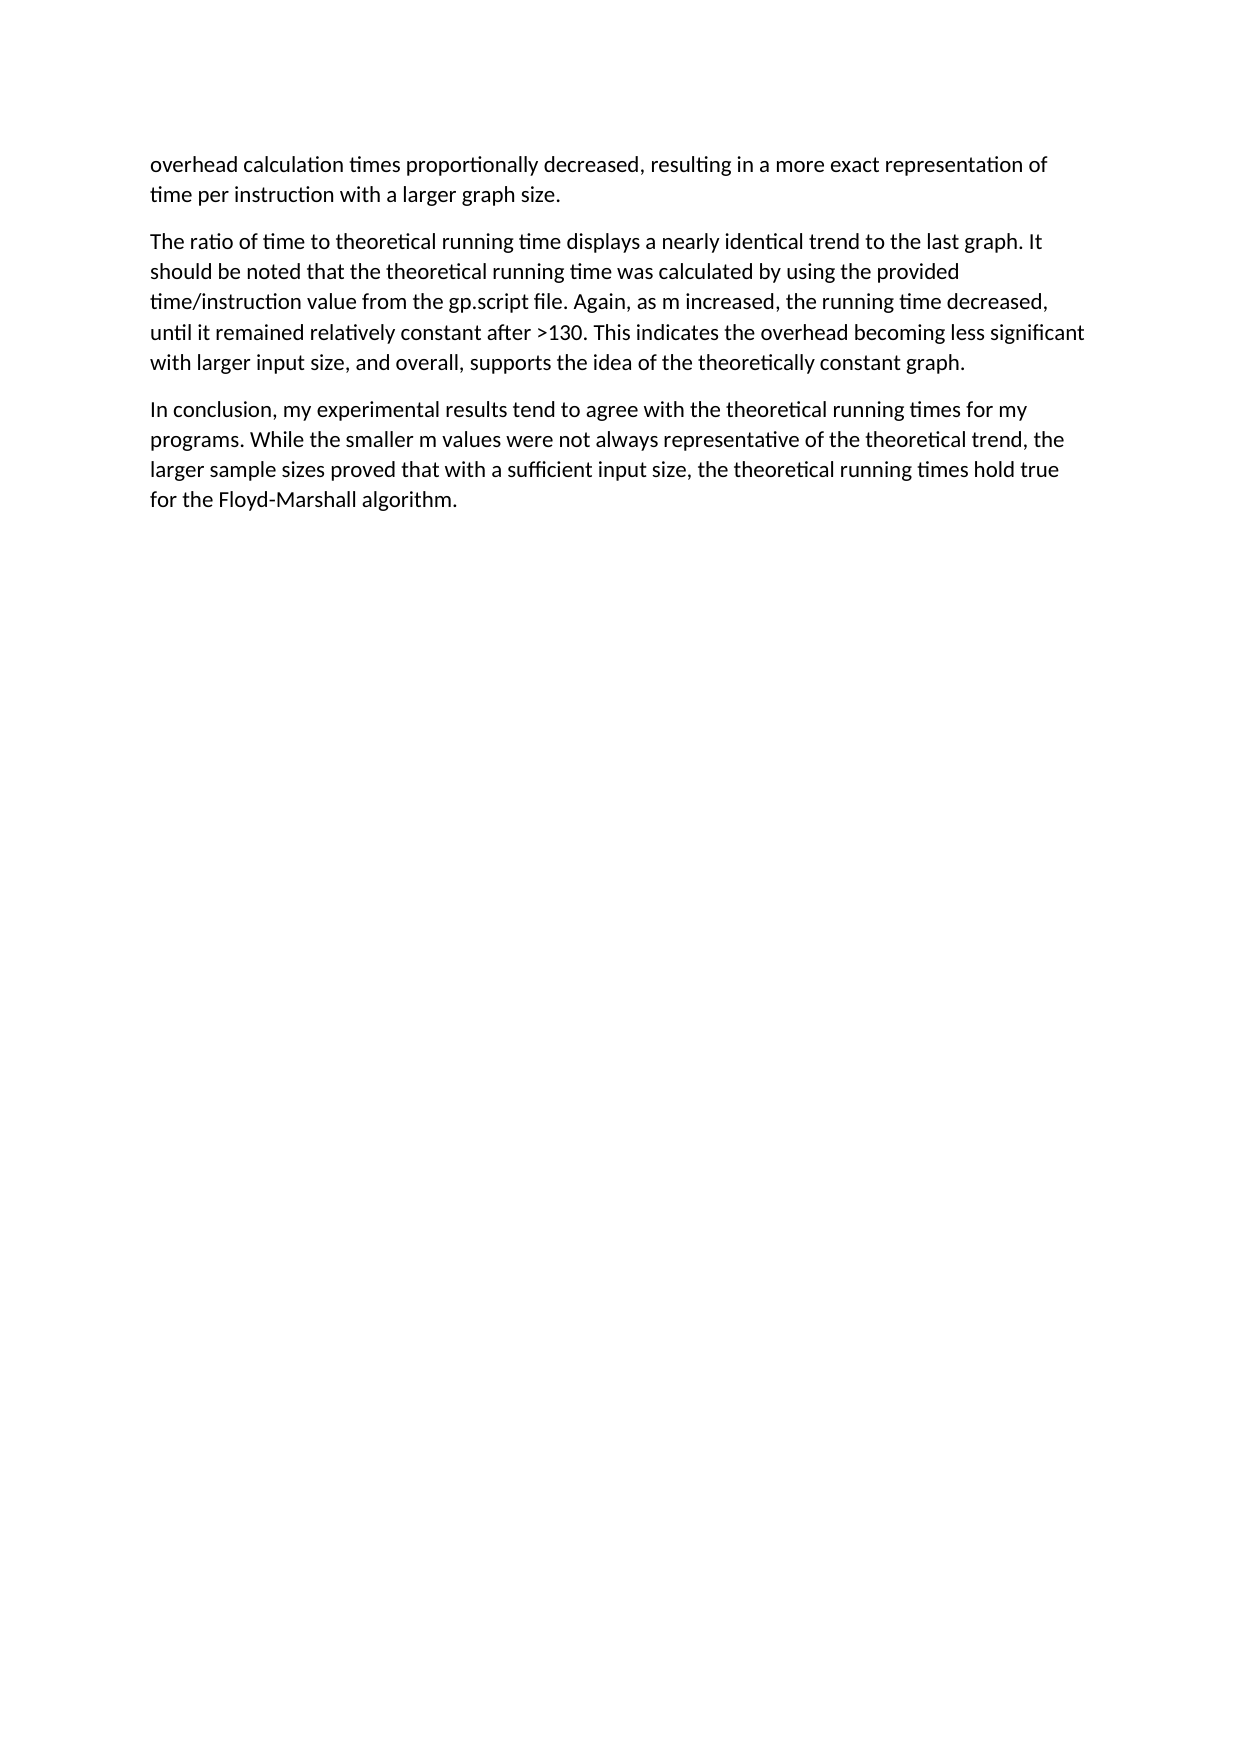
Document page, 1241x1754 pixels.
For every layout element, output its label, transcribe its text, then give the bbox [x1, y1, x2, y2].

text The ratio of time to theoretical running time displays a nearly identical trend to the last graph. It should be noted that the theoretical running time was calculated by using the provided time/instruction value from the gp.script file. Again, as m increased, the running time decreased, until it remained relatively constant after >130. This indicates the overhead becoming less significant with larger input size, and overall, supports the idea of the theoretically constant graph. [150, 227, 1090, 376]
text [150, 150, 1090, 208]
text In conclusion, my experimental results tend to agree with the theoretical running times for my programs. While the smaller m values were not always representative of the theoretical trend, the larger sample sizes proved that with a sufficient input size, the theoretical running times hold true for the Floyd-Marshall algorithm. [150, 395, 1090, 513]
